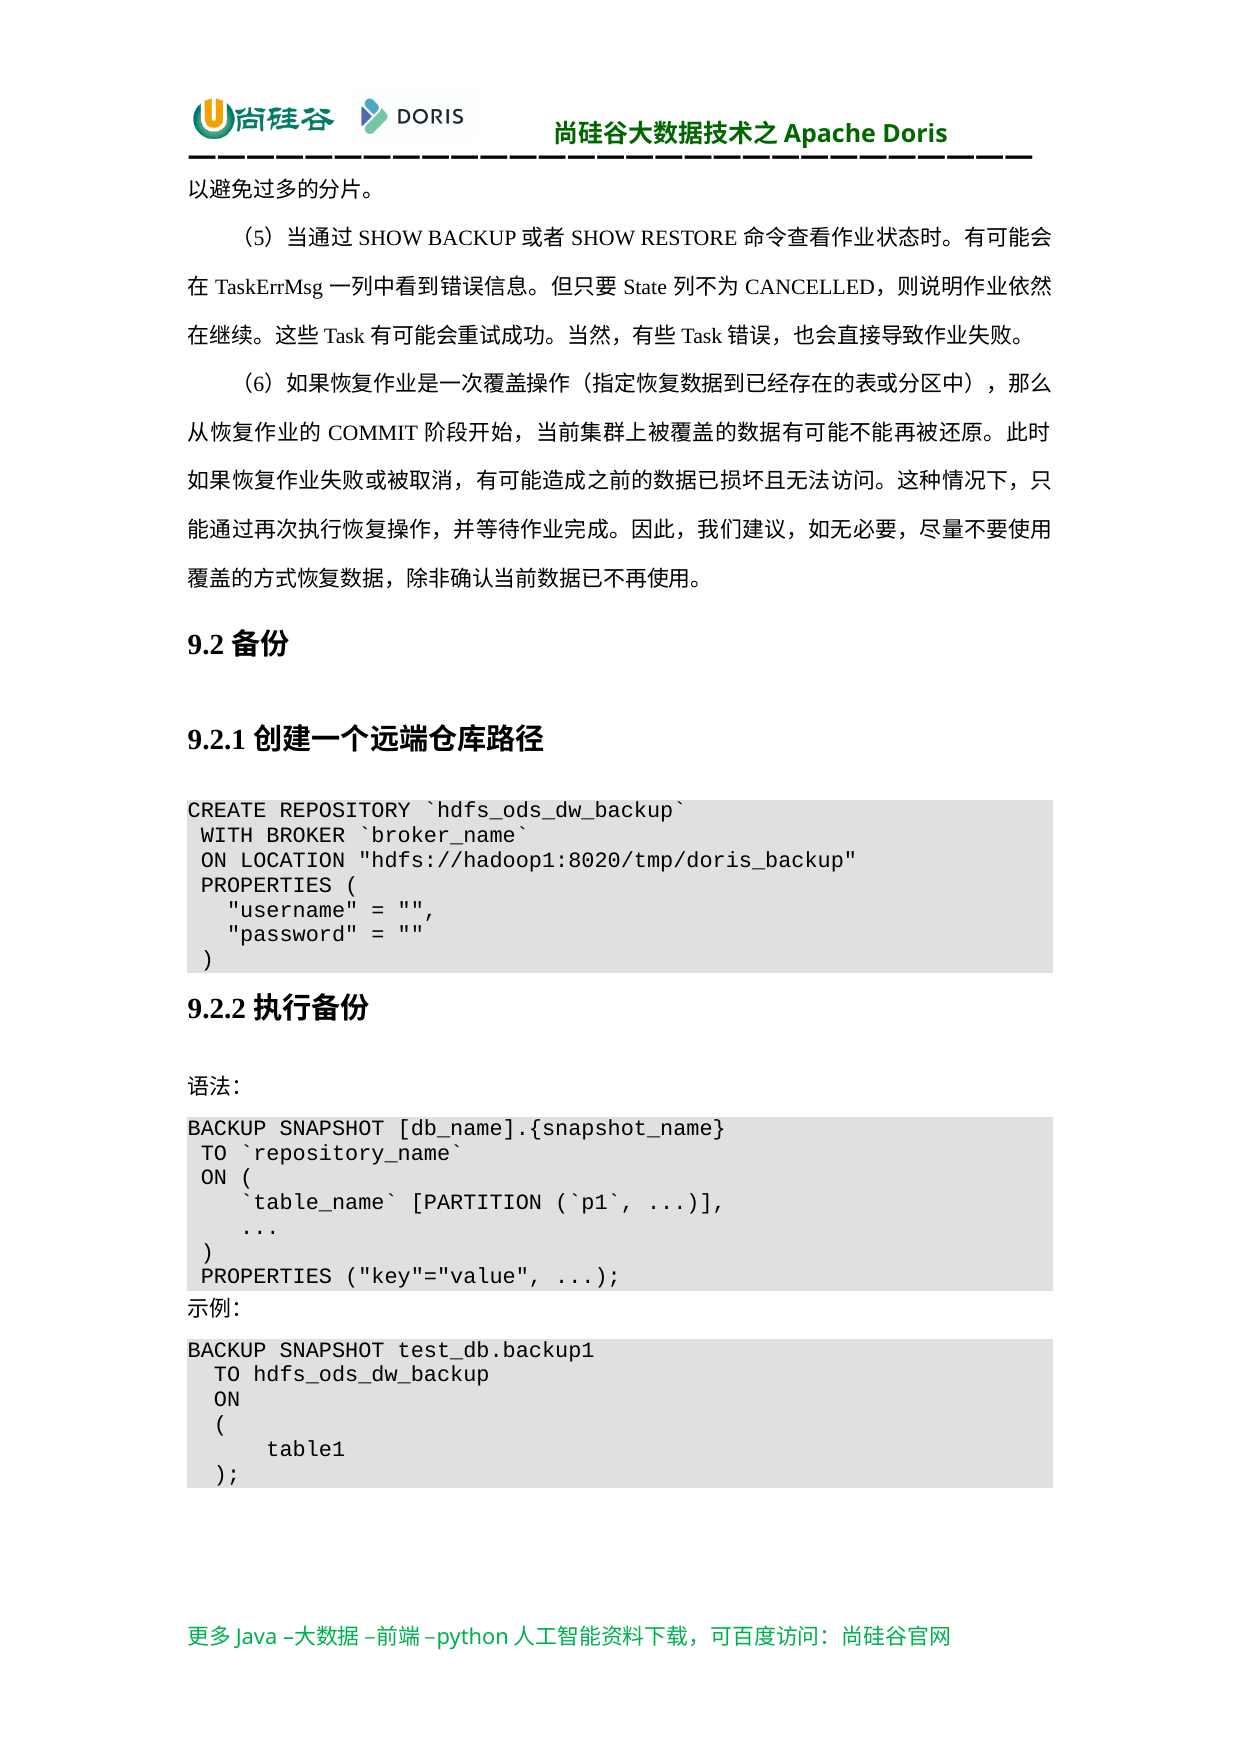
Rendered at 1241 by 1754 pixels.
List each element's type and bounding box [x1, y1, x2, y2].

picture [353, 88, 477, 143]
picture [187, 94, 338, 143]
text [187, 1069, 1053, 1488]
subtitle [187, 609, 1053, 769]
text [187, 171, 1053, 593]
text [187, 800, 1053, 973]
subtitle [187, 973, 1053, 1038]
